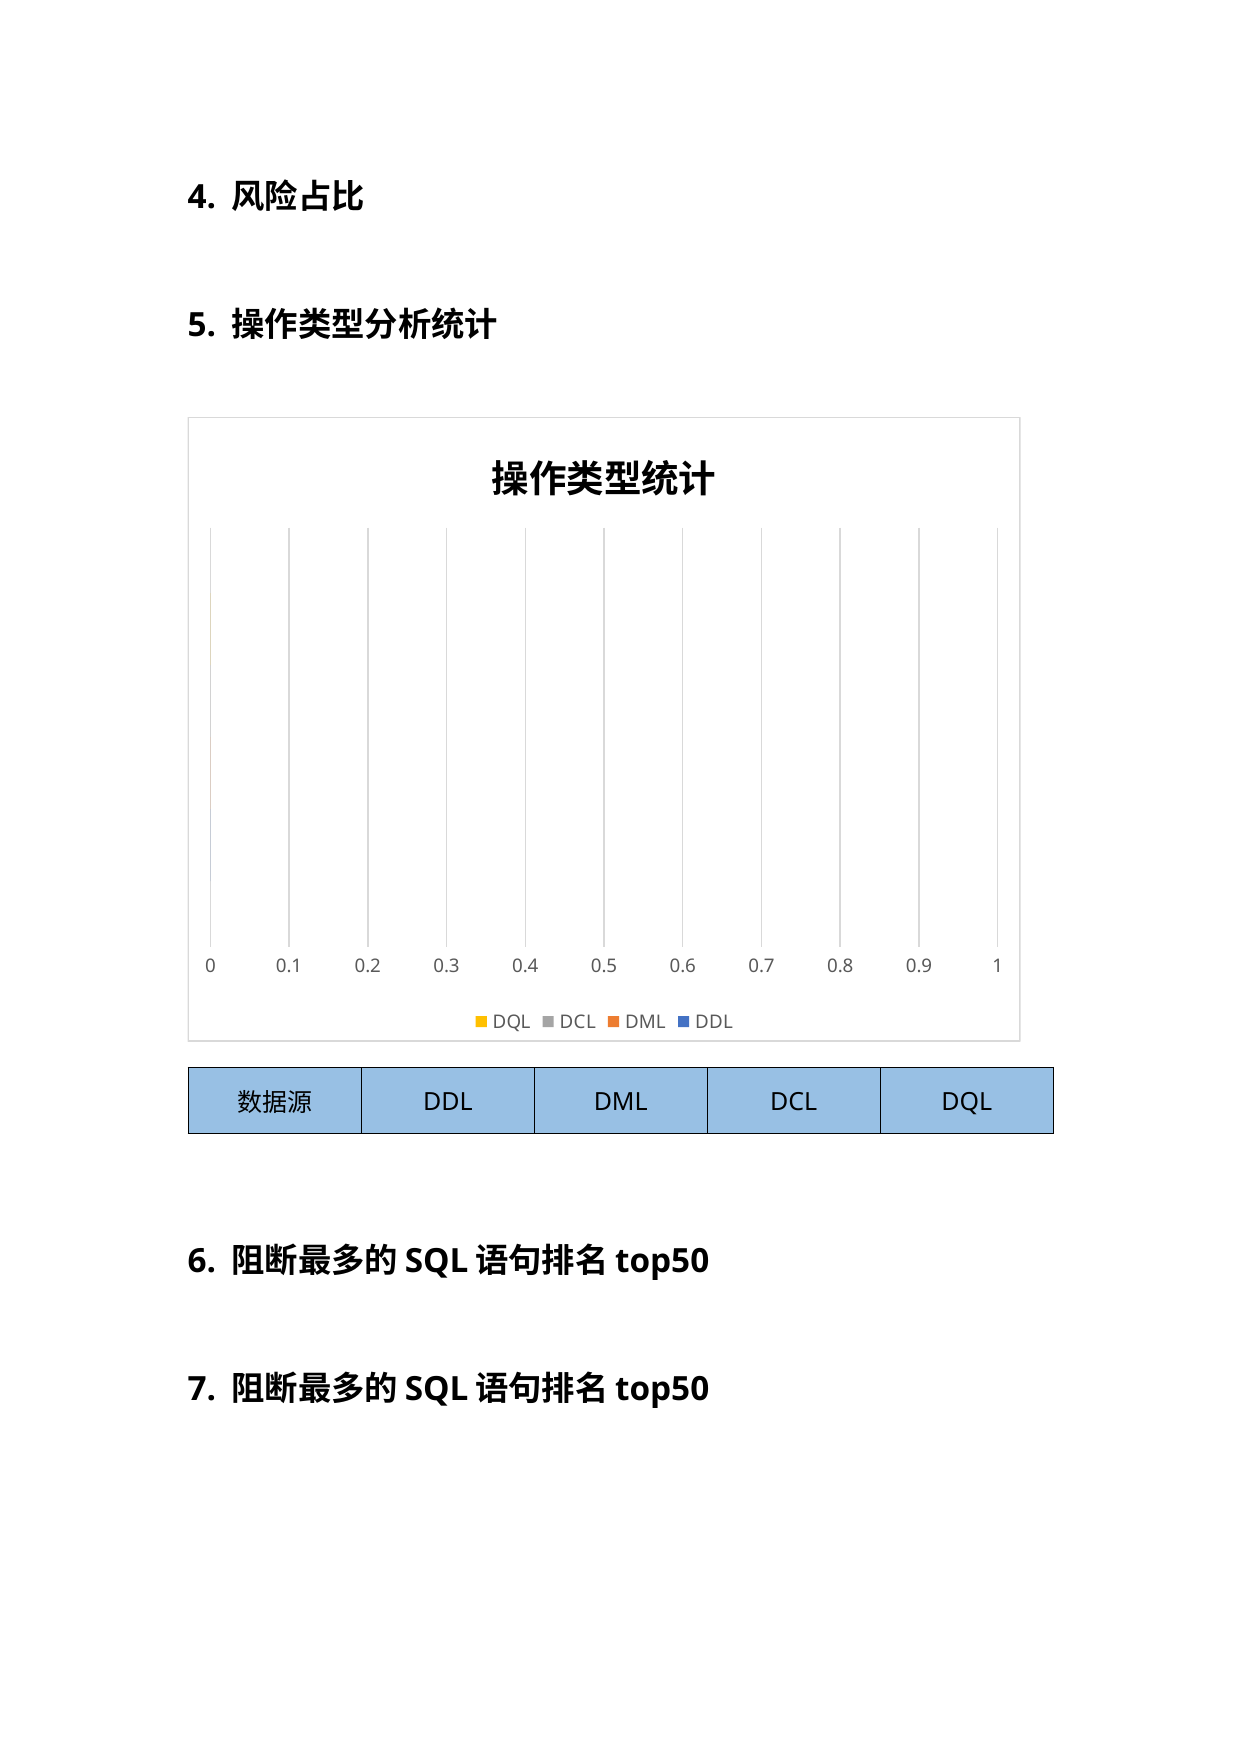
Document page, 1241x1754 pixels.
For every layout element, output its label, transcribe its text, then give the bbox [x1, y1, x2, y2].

table_header 数据源 [189, 1068, 361, 1133]
subtitle 阻断最多的SQL语句排名top50 [187, 1353, 1053, 1418]
table_header DML [535, 1068, 707, 1133]
subtitle 阻断最多的SQL语句排名top50 [187, 1226, 1053, 1291]
table_header DDL [362, 1068, 534, 1133]
table_header DCL [708, 1068, 880, 1133]
table_header DQL [881, 1068, 1053, 1133]
subtitle 风险占比 [187, 162, 1053, 227]
subtitle 操作类型分析统计 [187, 289, 1053, 354]
